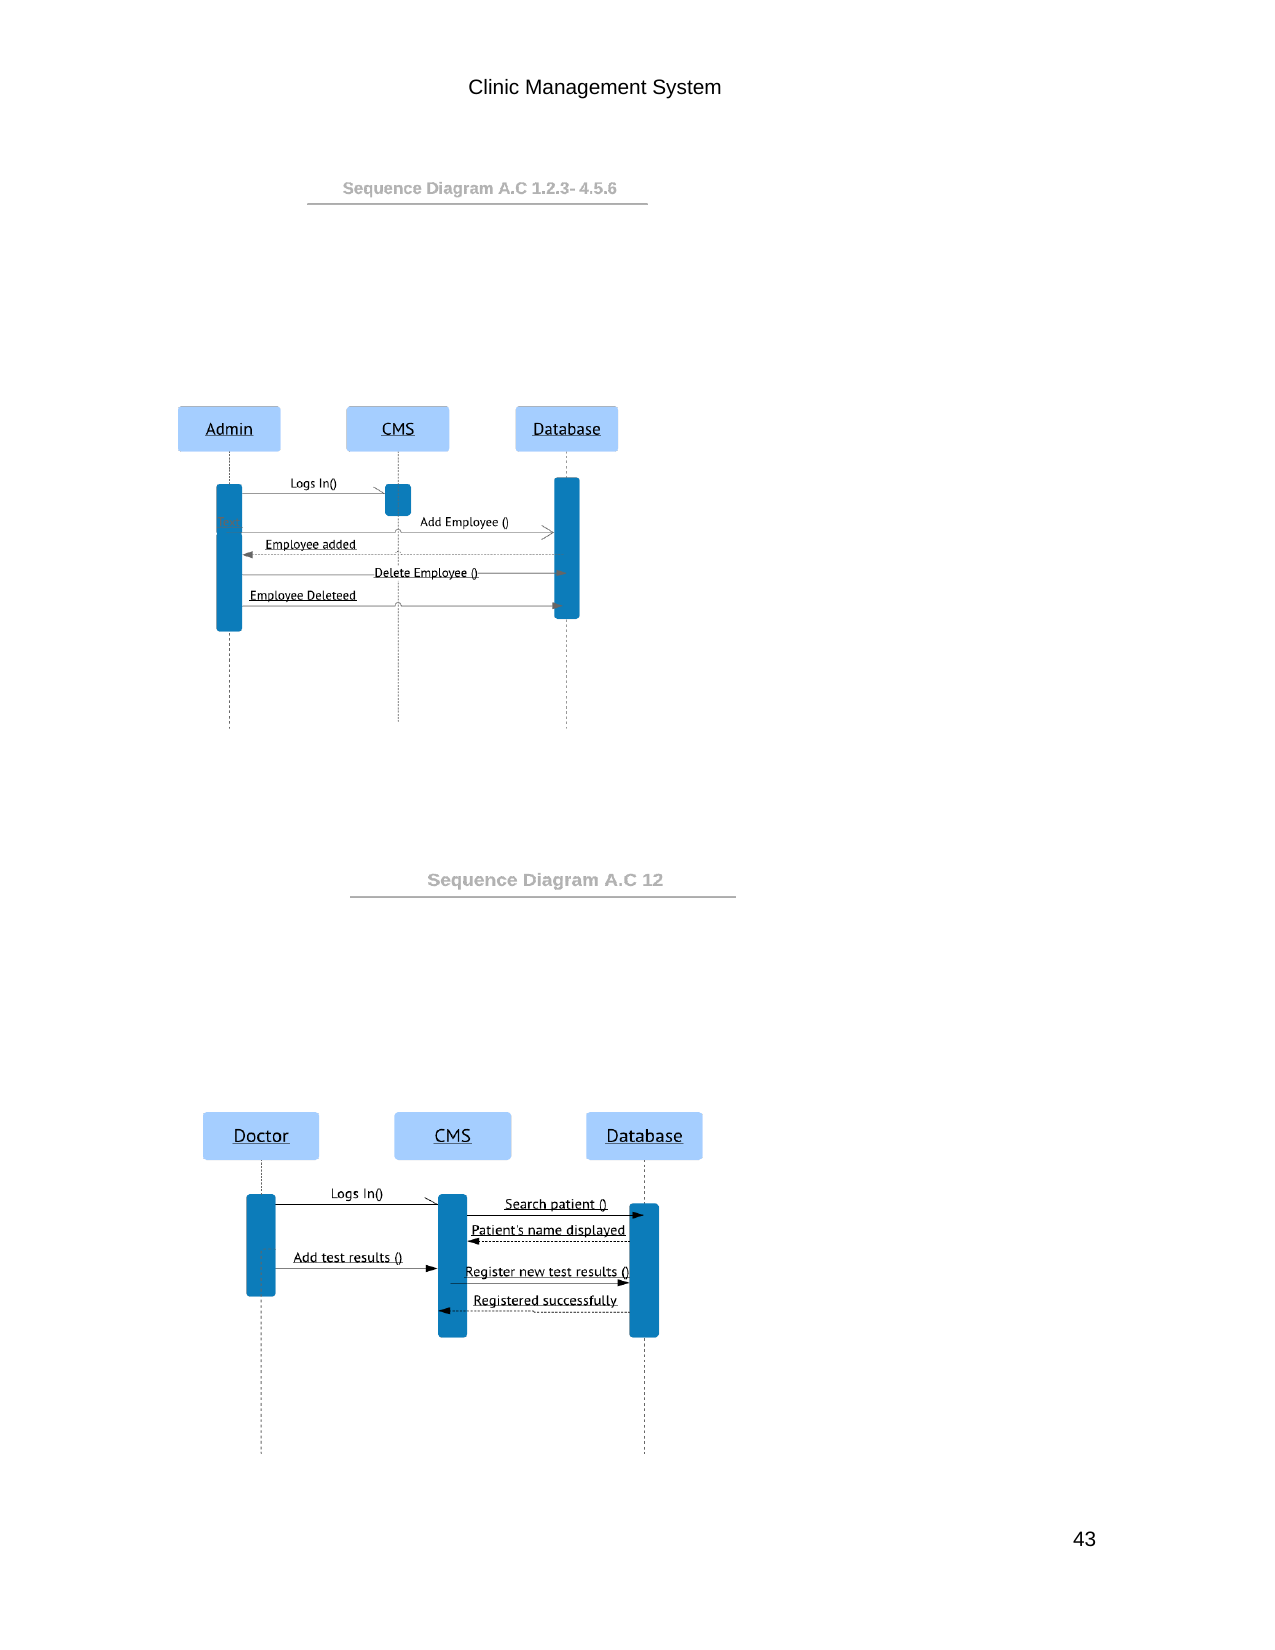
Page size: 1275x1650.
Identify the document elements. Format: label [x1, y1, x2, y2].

picture [139, 852, 751, 1528]
picture [139, 156, 679, 776]
